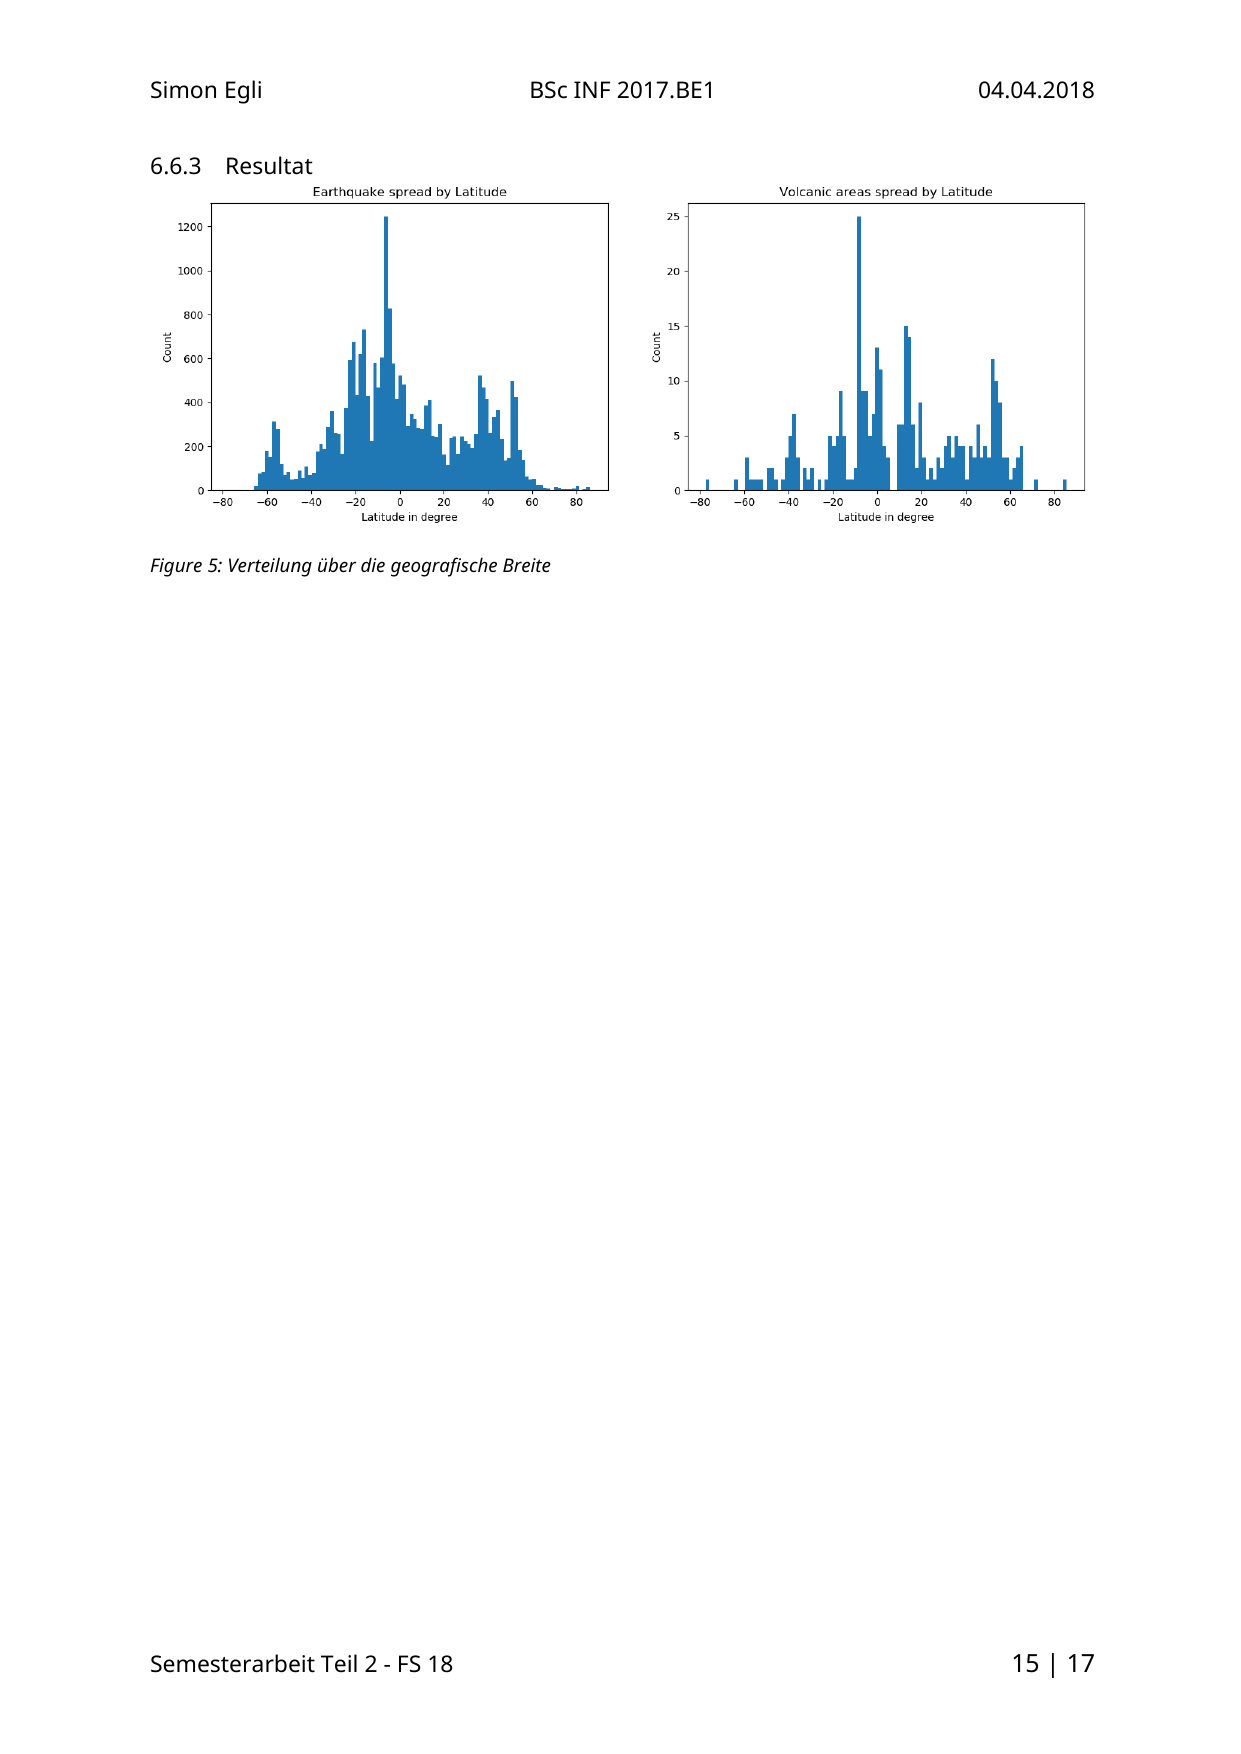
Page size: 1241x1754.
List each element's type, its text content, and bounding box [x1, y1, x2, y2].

text Figure 5: Verteilung über die geografische Breite [150, 552, 1090, 578]
subtitle Resultat [150, 150, 1090, 181]
picture [150, 183, 1091, 525]
